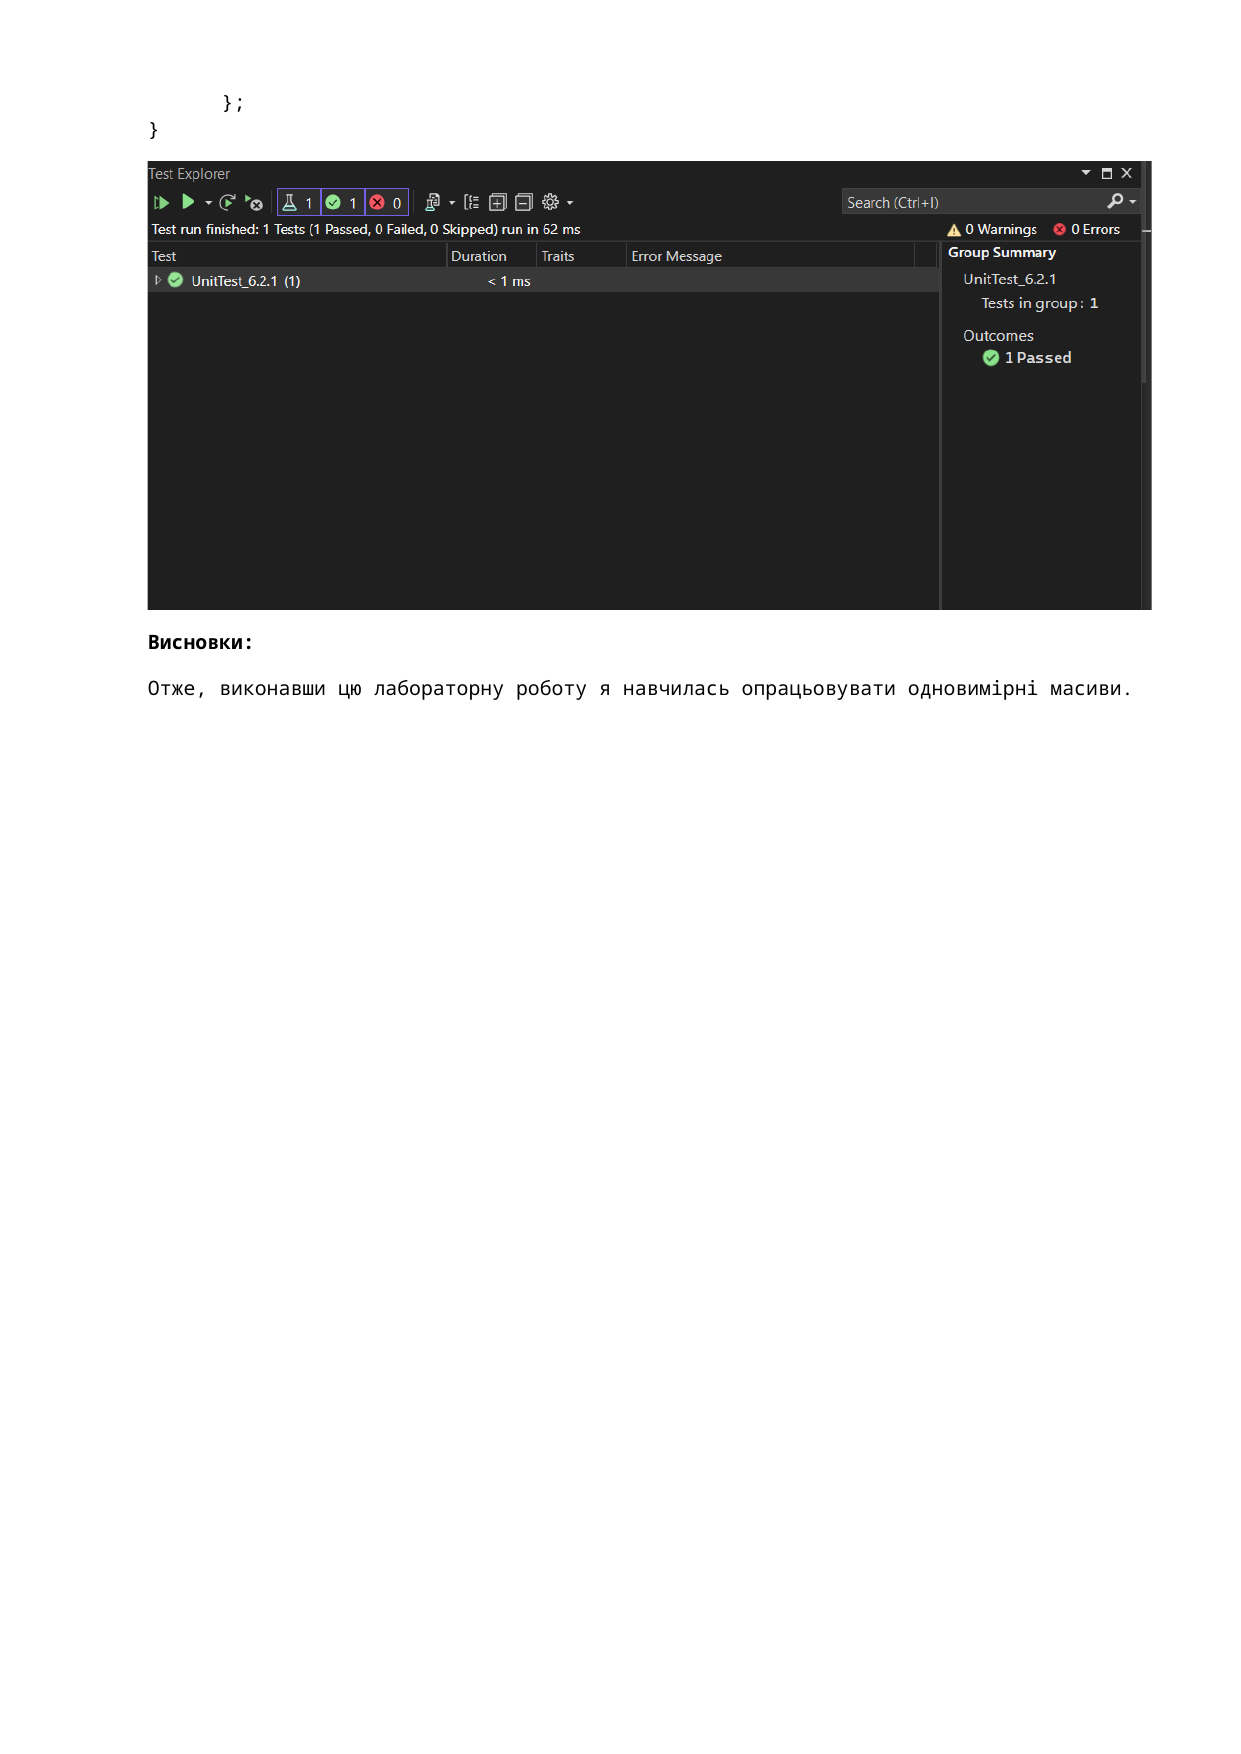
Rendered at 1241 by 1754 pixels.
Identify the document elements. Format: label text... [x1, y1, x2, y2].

text Висновки: [148, 628, 1152, 655]
text } [148, 116, 1152, 142]
picture [147, 161, 1152, 610]
text }; [148, 88, 1152, 116]
text Отже, виконавши цю лабораторну роботу я навчилась опрацьовувати одновимірні масиви. [148, 674, 1152, 701]
